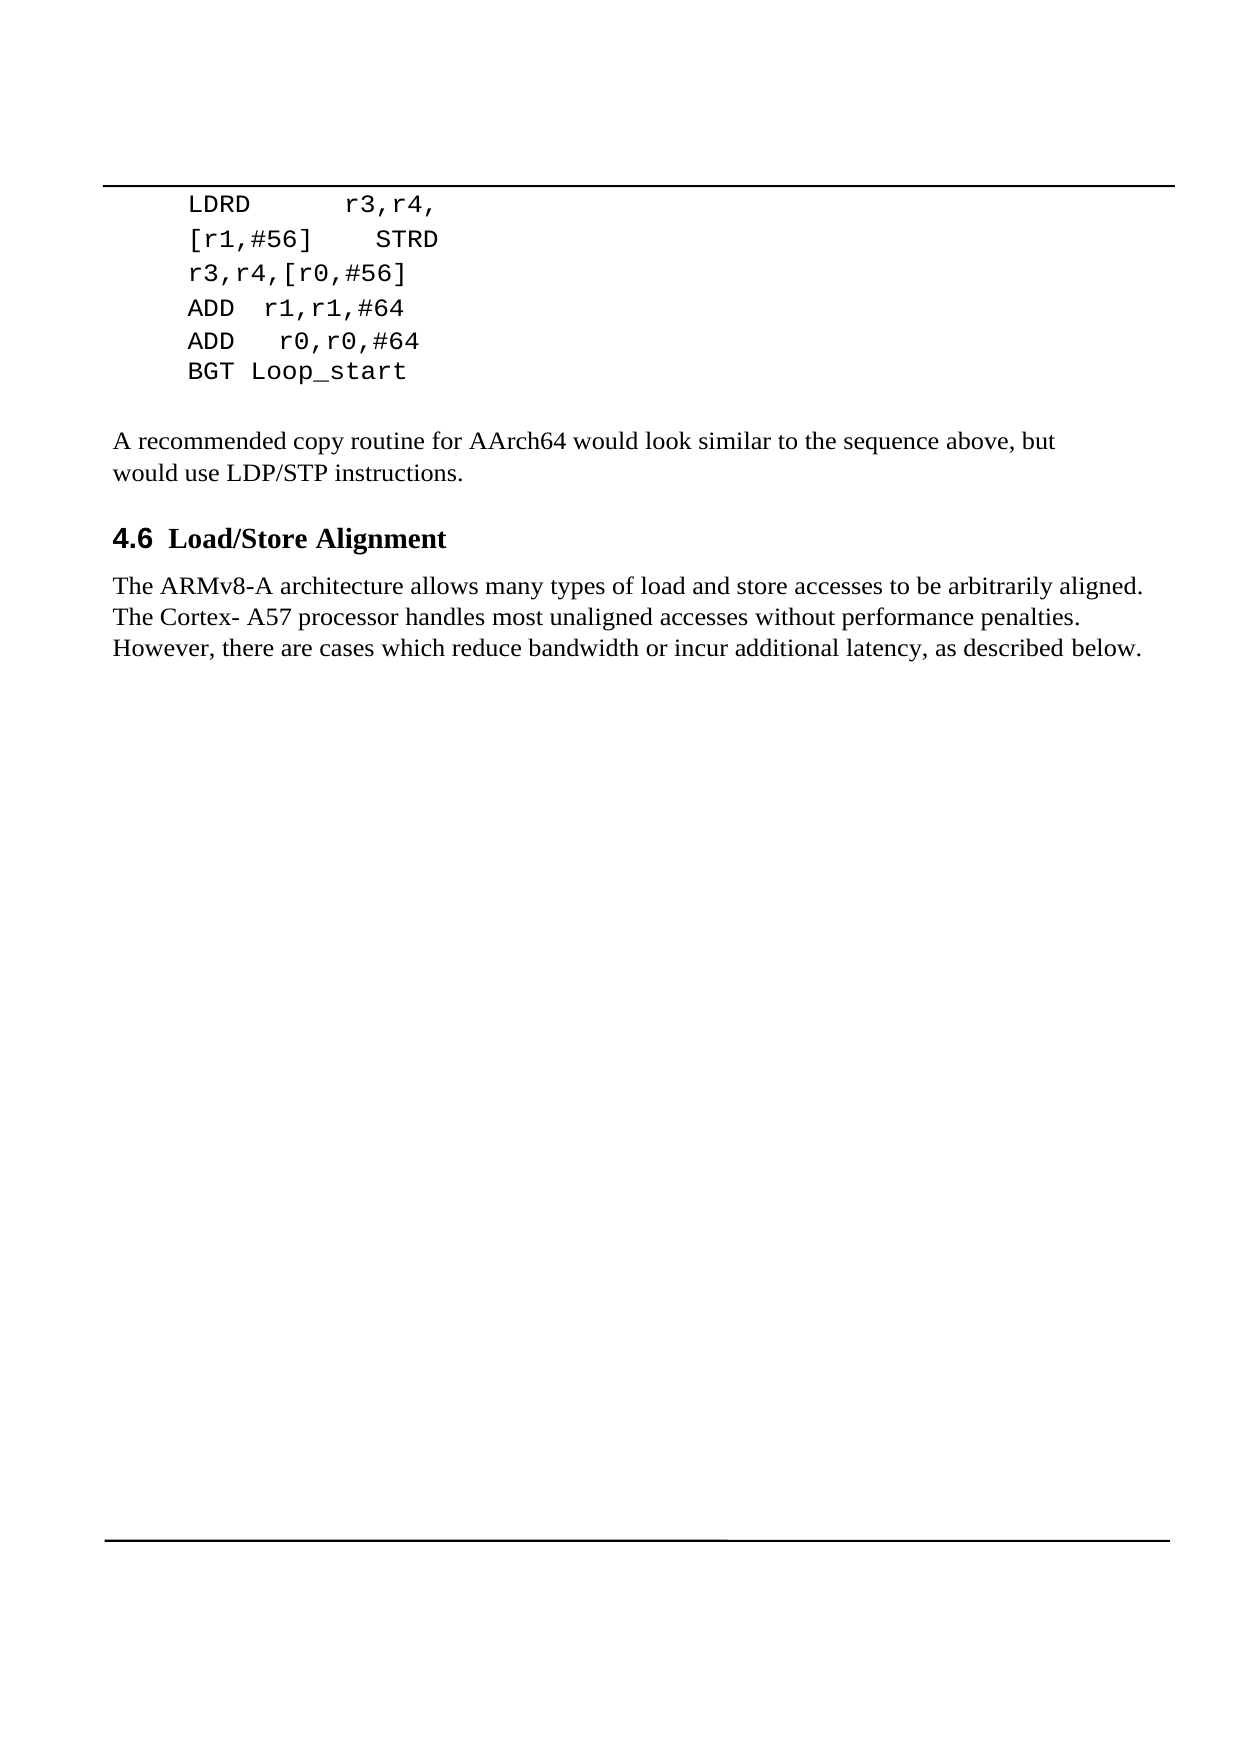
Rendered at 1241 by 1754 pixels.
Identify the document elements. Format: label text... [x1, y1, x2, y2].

list Load/Store Alignment [112, 521, 1203, 555]
text BGT Loop_start [187, 359, 1203, 387]
text ADD r0,r0,#64 [187, 332, 1203, 354]
text A recommended copy routine for AArch64 would look similar to the sequence above, but would use LDP/STP instructions. [112, 426, 1120, 486]
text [187, 191, 438, 324]
text The ARMv8-A architecture allows many types of load and store accesses to be arbitrarily aligned. The Cortex- A57 processor handles most unaligned accesses without performance penalties. However, there are cases which reduce bandwidth or incur additional latency, as described below. [112, 571, 1161, 662]
